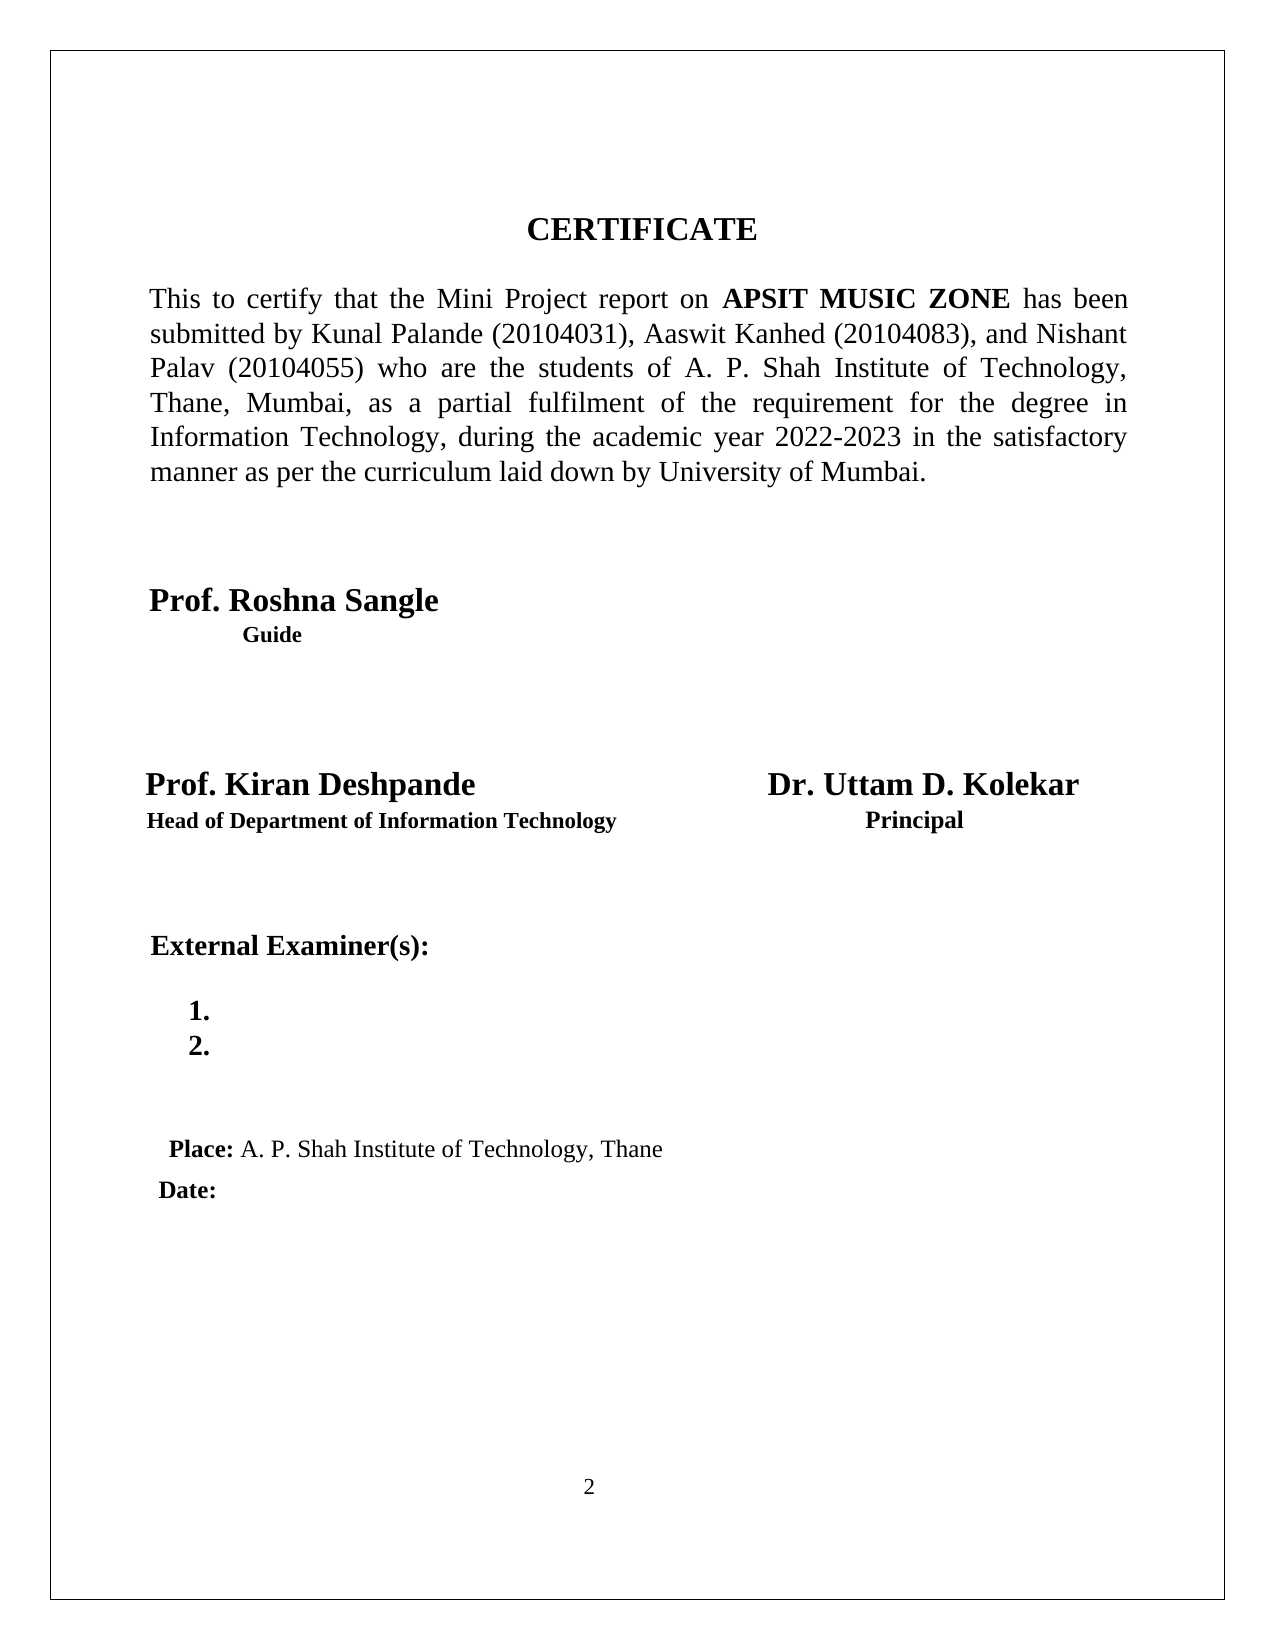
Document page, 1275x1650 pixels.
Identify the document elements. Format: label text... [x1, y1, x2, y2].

text Head of Department of Information Technology Principal [77, 805, 1140, 834]
text 2 [77, 1473, 1140, 1500]
text 2. [188, 1028, 239, 1062]
text Place: A. P. Shah Institute of Technology, Thane [77, 1134, 1140, 1163]
text Date: [77, 1175, 1140, 1204]
subtitle Prof. Kiran Deshpande Dr. Uttam D. Kolekar [77, 764, 1140, 802]
text 1. [188, 993, 239, 1027]
text External Examiner(s): [150, 928, 1140, 961]
subtitle CERTIFICATE [212, 209, 1072, 247]
text This to certify that the Mini Project report on APSIT MUSIC ZONE has been submitted by Kunal Palande (20104031), Aaswit Kanhed (20104083), and Nishant Palav (20104055) who are the students of A. P. Shah Institute of Technology, Thane, Mumbai, as a partial fulfilment of the requirement for the degree in Information Technology, during the academic year 2022-2023 in the satisfactory manner as per the curriculum laid down by University of Mumbai. [149, 281, 1128, 487]
subtitle Prof. Roshna Sangle [149, 580, 1140, 618]
text Guide [242, 621, 1140, 648]
